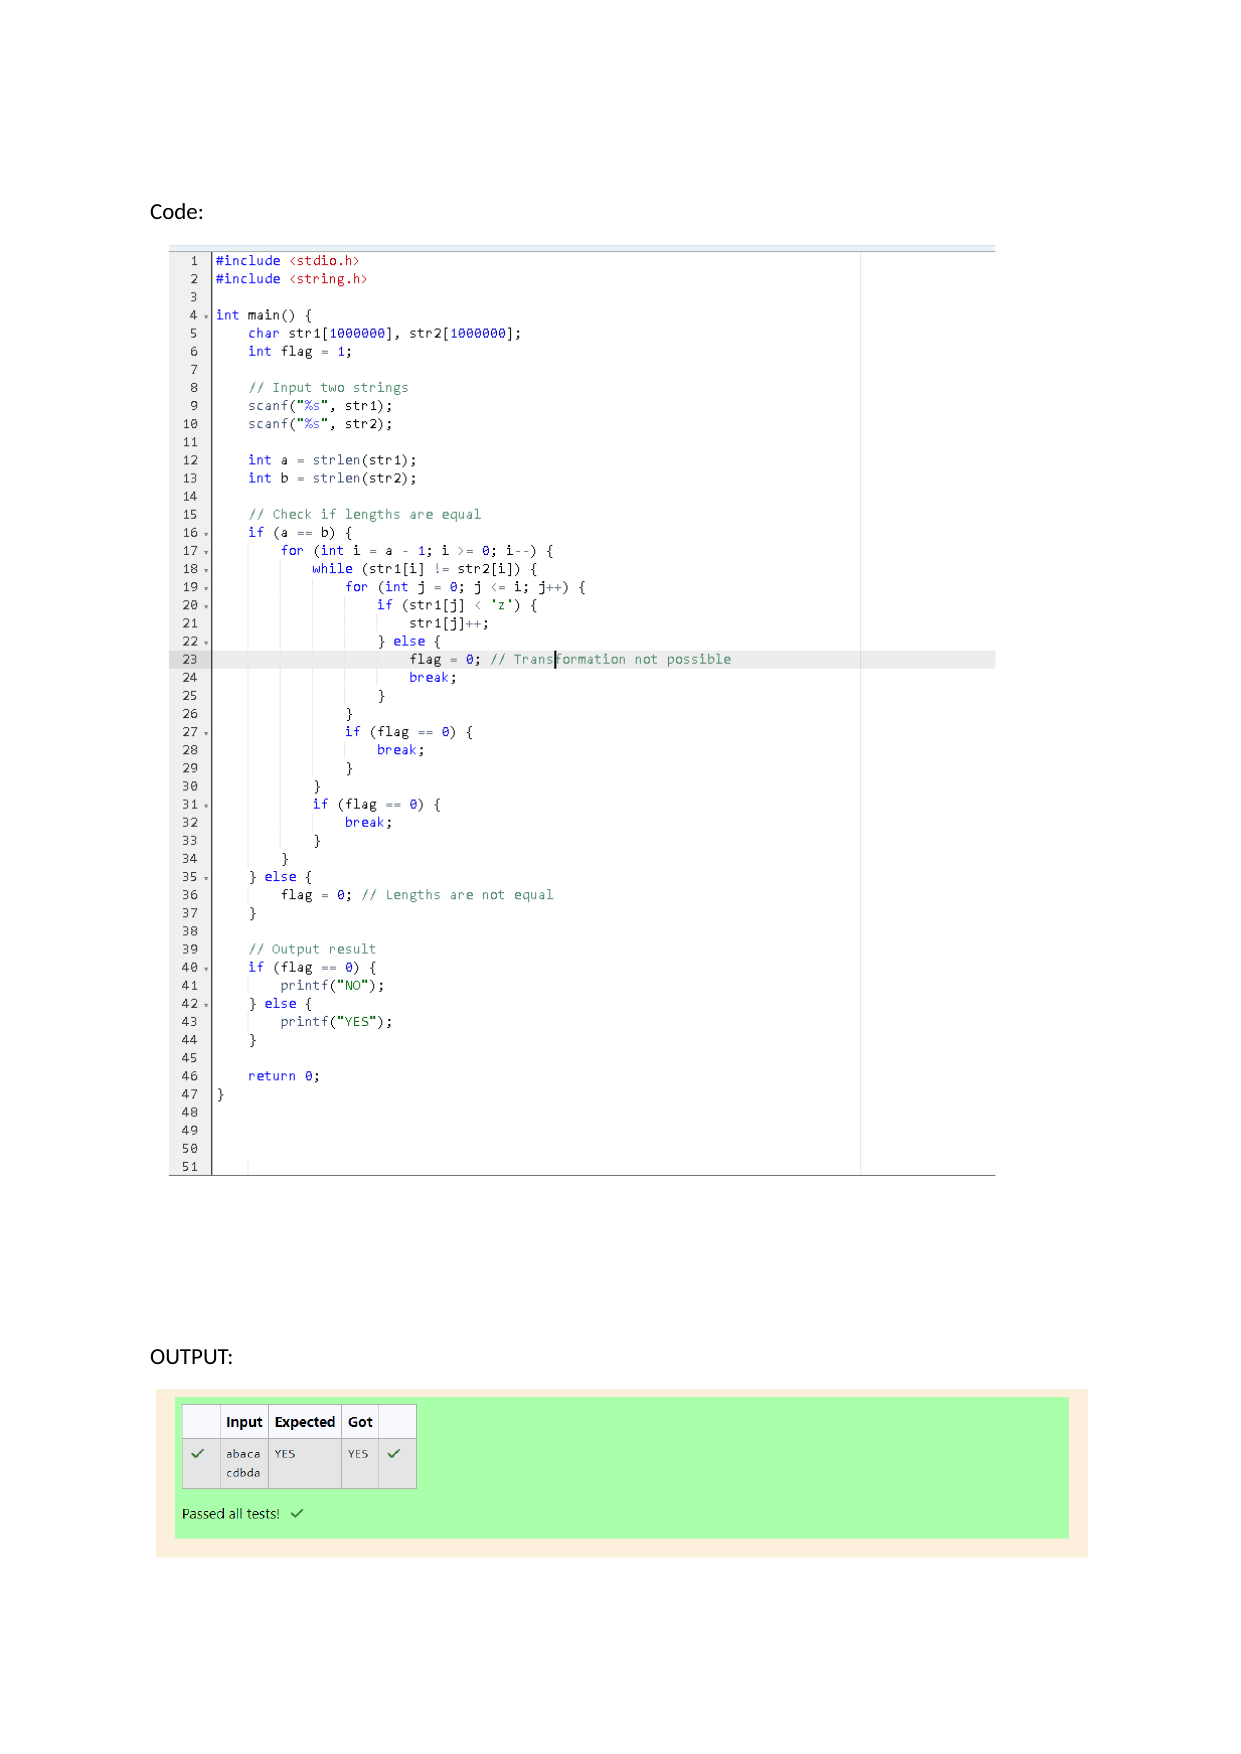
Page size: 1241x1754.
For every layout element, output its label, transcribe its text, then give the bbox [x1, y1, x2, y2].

text Code: [150, 197, 1090, 225]
picture [150, 1389, 1091, 1574]
text OUTPUT: [150, 1342, 1090, 1370]
